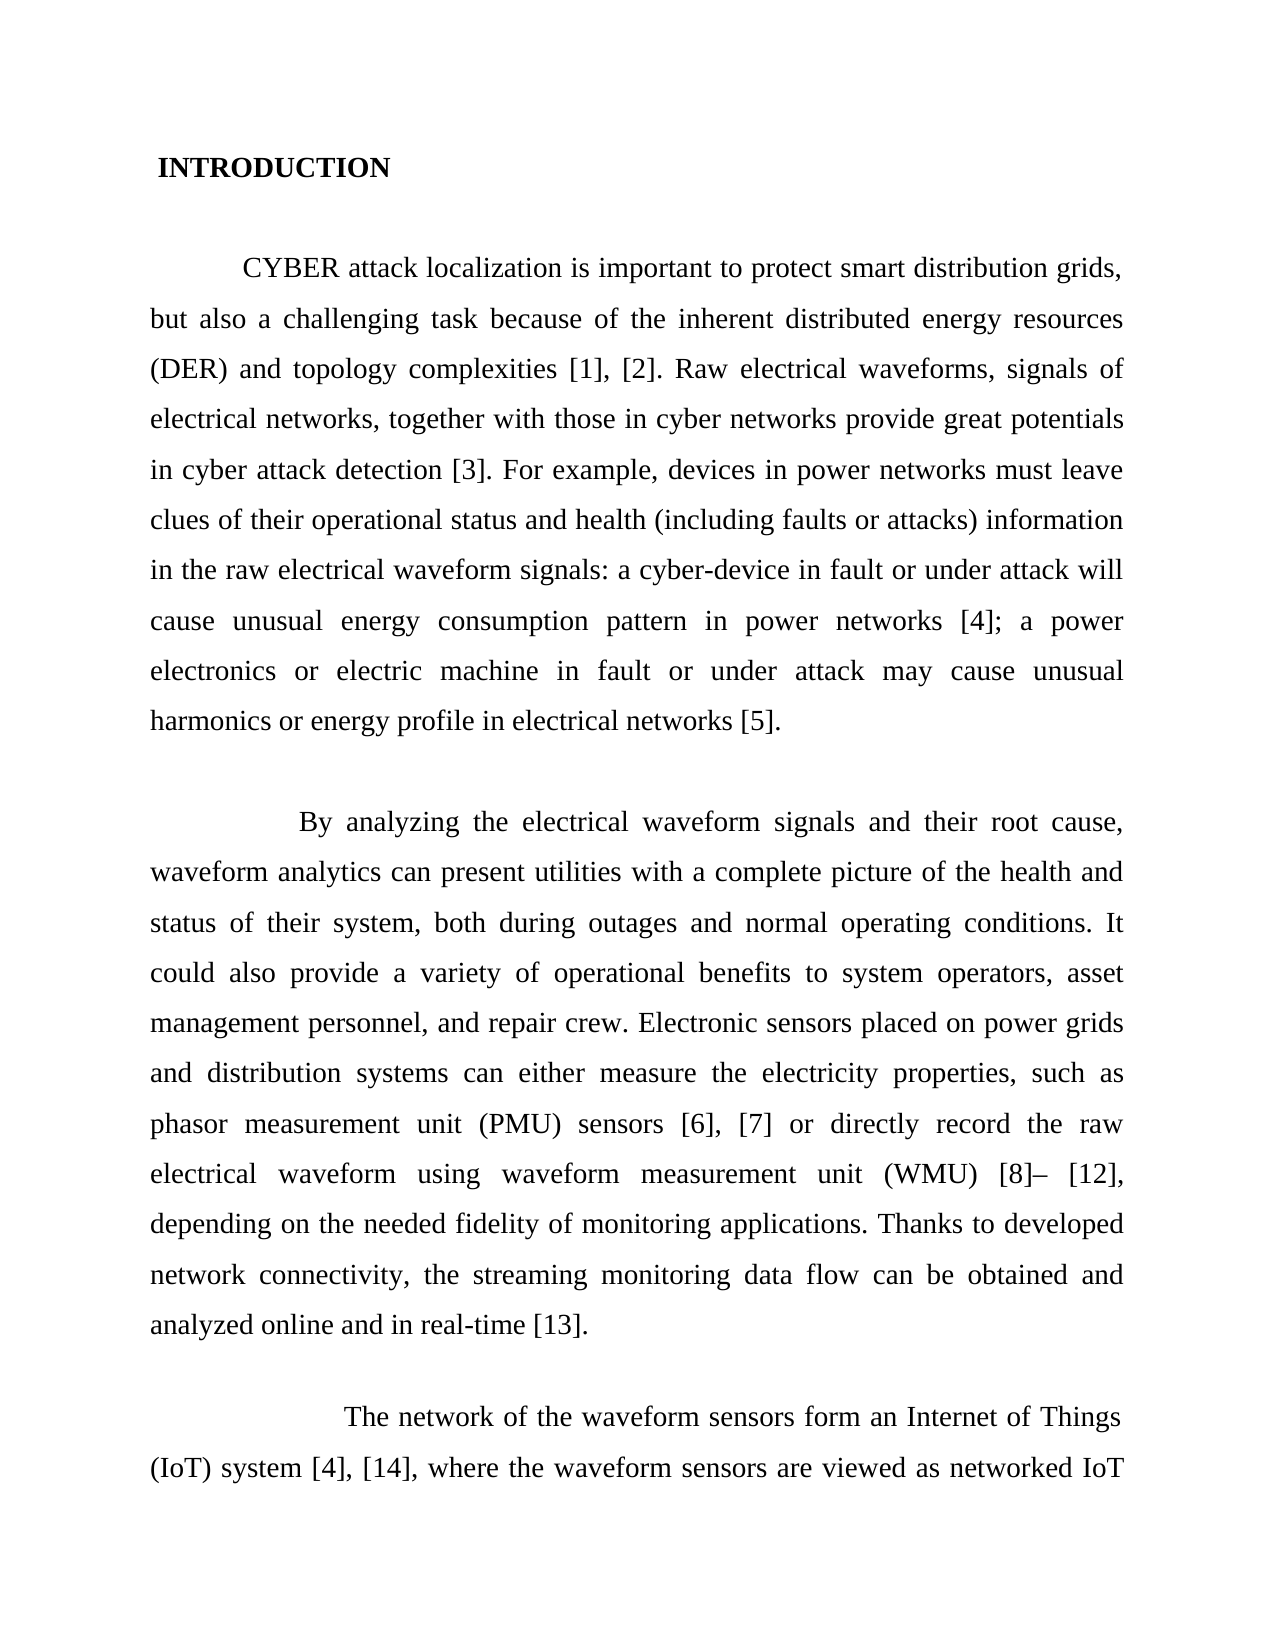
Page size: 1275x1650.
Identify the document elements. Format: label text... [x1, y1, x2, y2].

text CYBER attack localization is important to protect smart distribution grids, but also a challenging task because of the inherent distributed energy resources (DER) and topology complexities [1], [2]. Raw electrical waveforms, signals of electrical networks, together with those in cyber networks provide great potentials in cyber attack detection [3]. For example, devices in power networks must leave clues of their operational status and health (including faults or attacks) information in the raw electrical waveform signals: a cyber-device in fault or under attack will cause unusual energy consumption pattern in power networks [4]; a power electronics or electric machine in fault or under attack may cause unusual harmonics or energy profile in electrical networks [5]. [150, 251, 1125, 737]
text INTRODUCTION [150, 150, 1125, 183]
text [150, 1399, 1125, 1483]
text By analyzing the electrical waveform signals and their root cause, waveform analytics can present utilities with a complete picture of the health and status of their system, both during outages and normal operating conditions. It could also provide a variety of operational benefits to system operators, asset management personnel, and repair crew. Electronic sensors placed on power grids and distribution systems can either measure the electricity properties, such as phasor measurement unit (PMU) sensors [6], [7] or directly record the raw electrical waveform using waveform measurement unit (WMU) [8]– [12], depending on the needed fidelity of monitoring applications. Thanks to developed network connectivity, the streaming monitoring data flow can be obtained and analyzed online and in real-time [13]. [150, 804, 1125, 1341]
